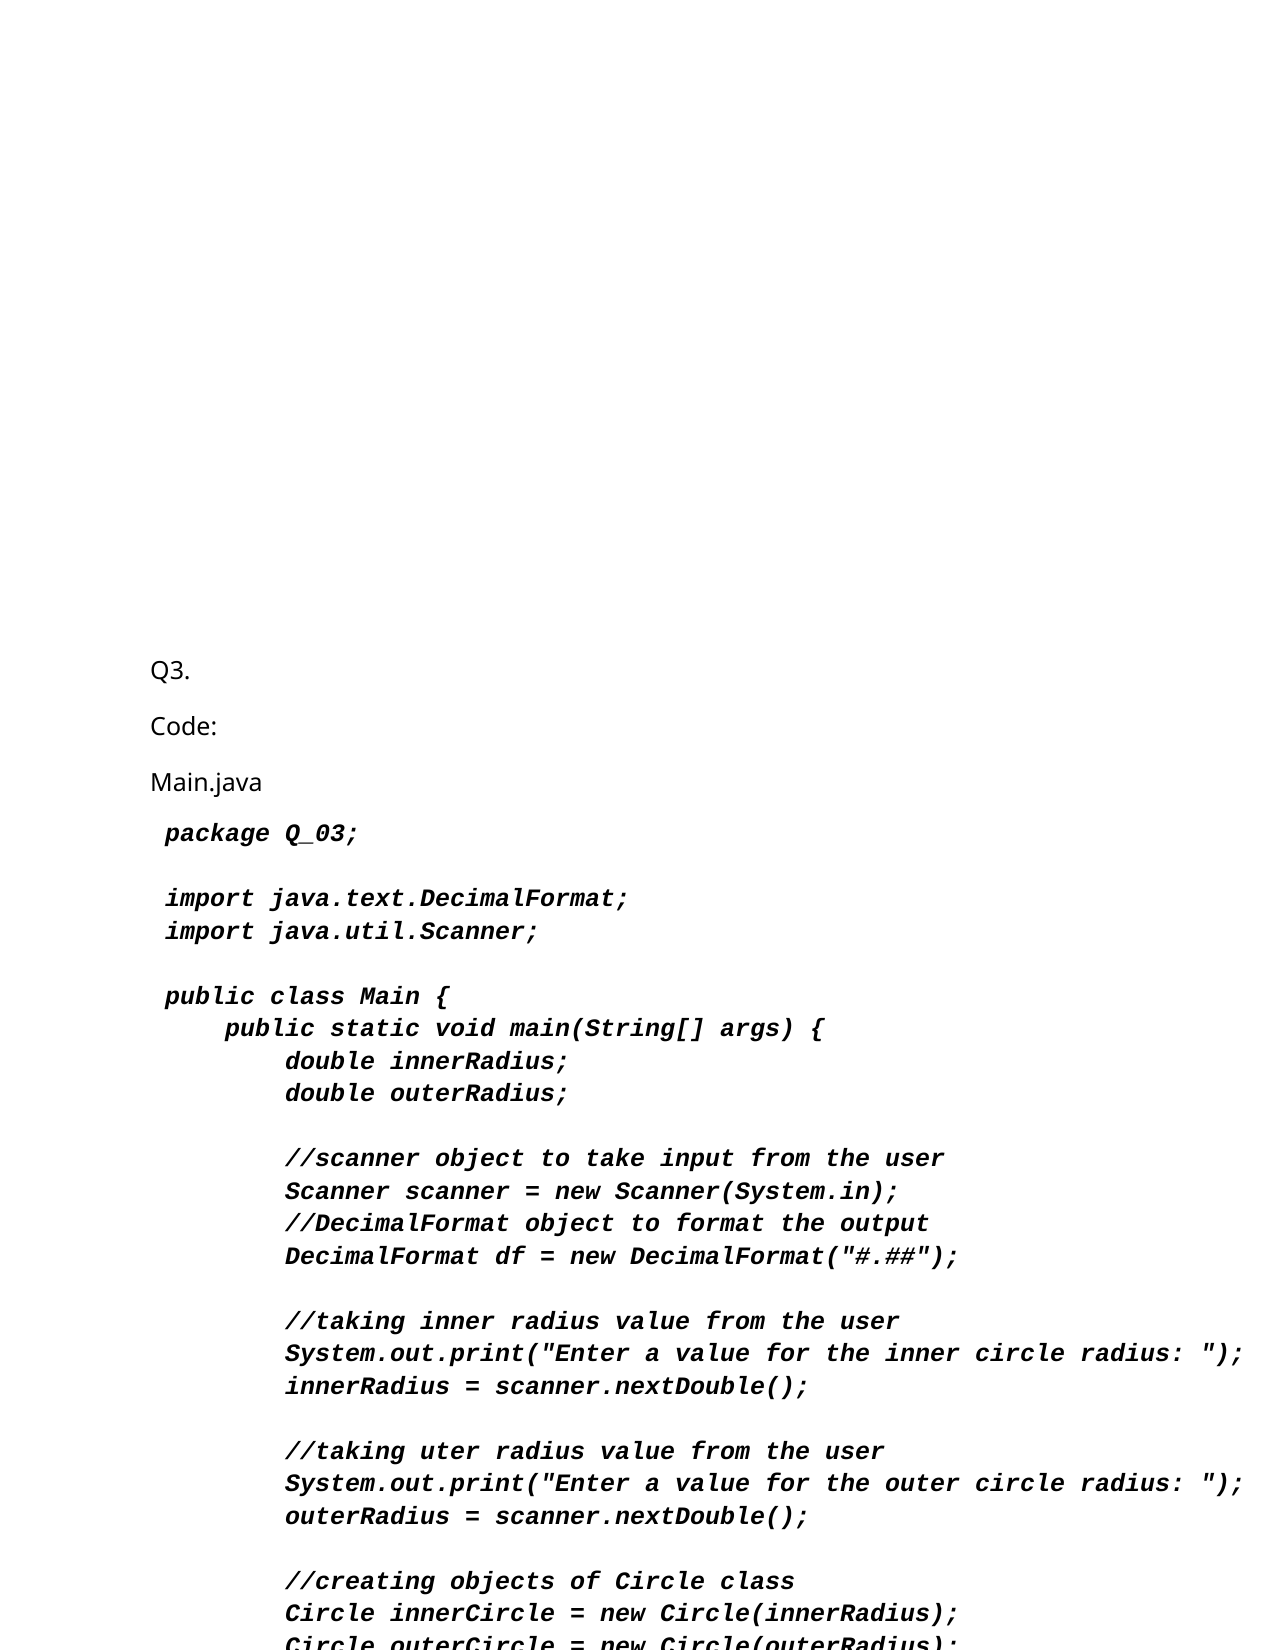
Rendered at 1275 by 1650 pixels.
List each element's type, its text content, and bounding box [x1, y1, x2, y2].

text Code: [150, 708, 1125, 742]
text Main.java [150, 764, 1125, 798]
text Q3. [150, 652, 1125, 687]
